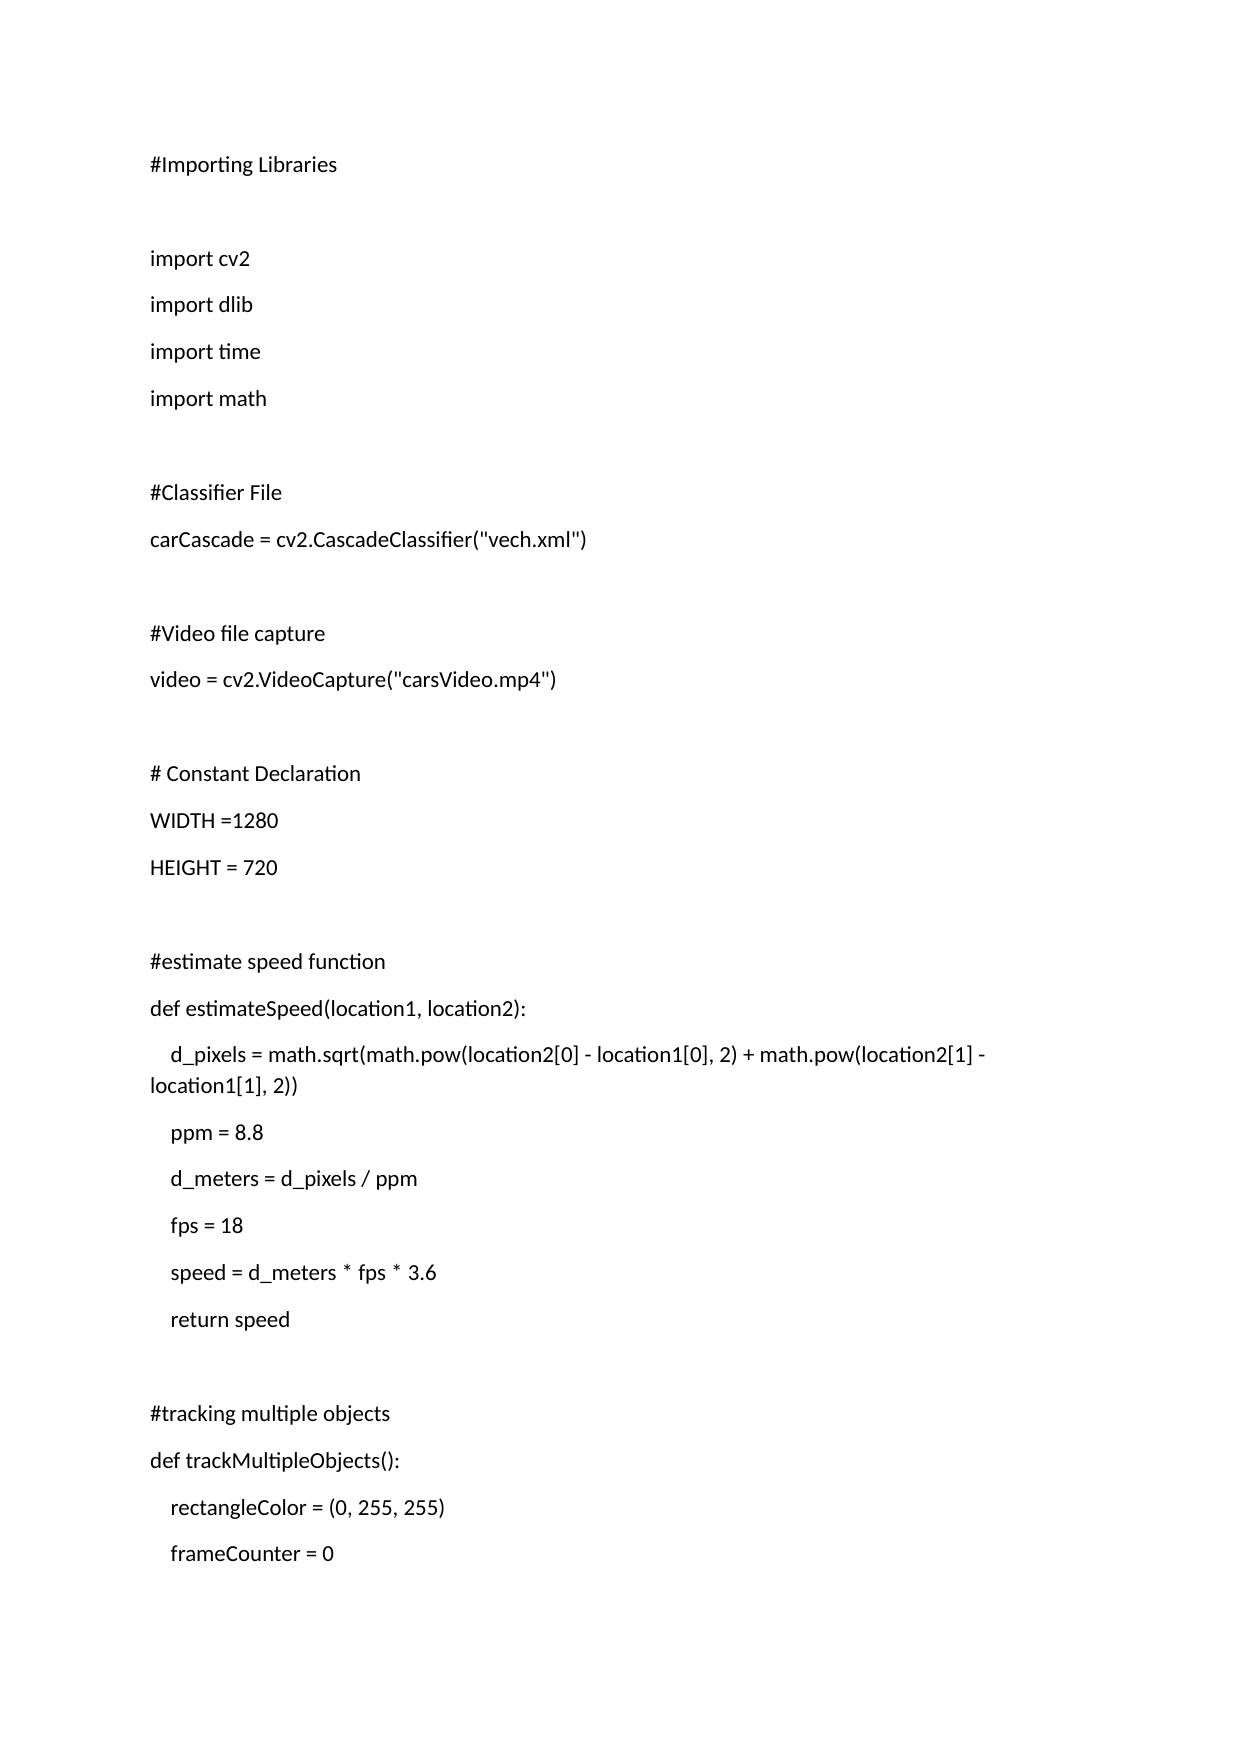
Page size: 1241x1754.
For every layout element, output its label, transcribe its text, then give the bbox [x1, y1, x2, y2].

text WIDTH =1280 [150, 806, 1090, 834]
text import math [150, 384, 1090, 412]
text def estimateSpeed(location1, location2): [150, 994, 1090, 1022]
text import dlib [150, 291, 1090, 319]
text carCascade = cv2.CascadeClassifier("vech.xml") [150, 525, 1090, 553]
text import time [150, 337, 1090, 366]
text # Constant Declaration [150, 759, 1090, 787]
text return speed [150, 1305, 1090, 1333]
text d_meters = d_pixels / ppm [150, 1164, 1090, 1193]
text rectangleColor = (0, 255, 255) [150, 1493, 1090, 1521]
text #tracking multiple objects [150, 1399, 1090, 1427]
text video = cv2.VideoCapture("carsVideo.mp4") [150, 666, 1090, 694]
text d_pixels = math.sqrt(math.pow(location2[0] - location1[0], 2) + math.pow(location2[1] - location1[1], 2)) [150, 1041, 1090, 1099]
text #estimate speed function [150, 947, 1090, 975]
text #Importing Libraries [150, 150, 1090, 178]
text def trackMultipleObjects(): [150, 1446, 1090, 1474]
text HEIGHT = 720 [150, 853, 1090, 881]
text #Classifier File [150, 478, 1090, 506]
text import cv2 [150, 244, 1090, 272]
text ppm = 8.8 [150, 1118, 1090, 1146]
text fps = 18 [150, 1211, 1090, 1239]
text speed = d_meters * fps * 3.6 [150, 1258, 1090, 1286]
text frameCounter = 0 [150, 1539, 1090, 1568]
text #Video file capture [150, 619, 1090, 647]
